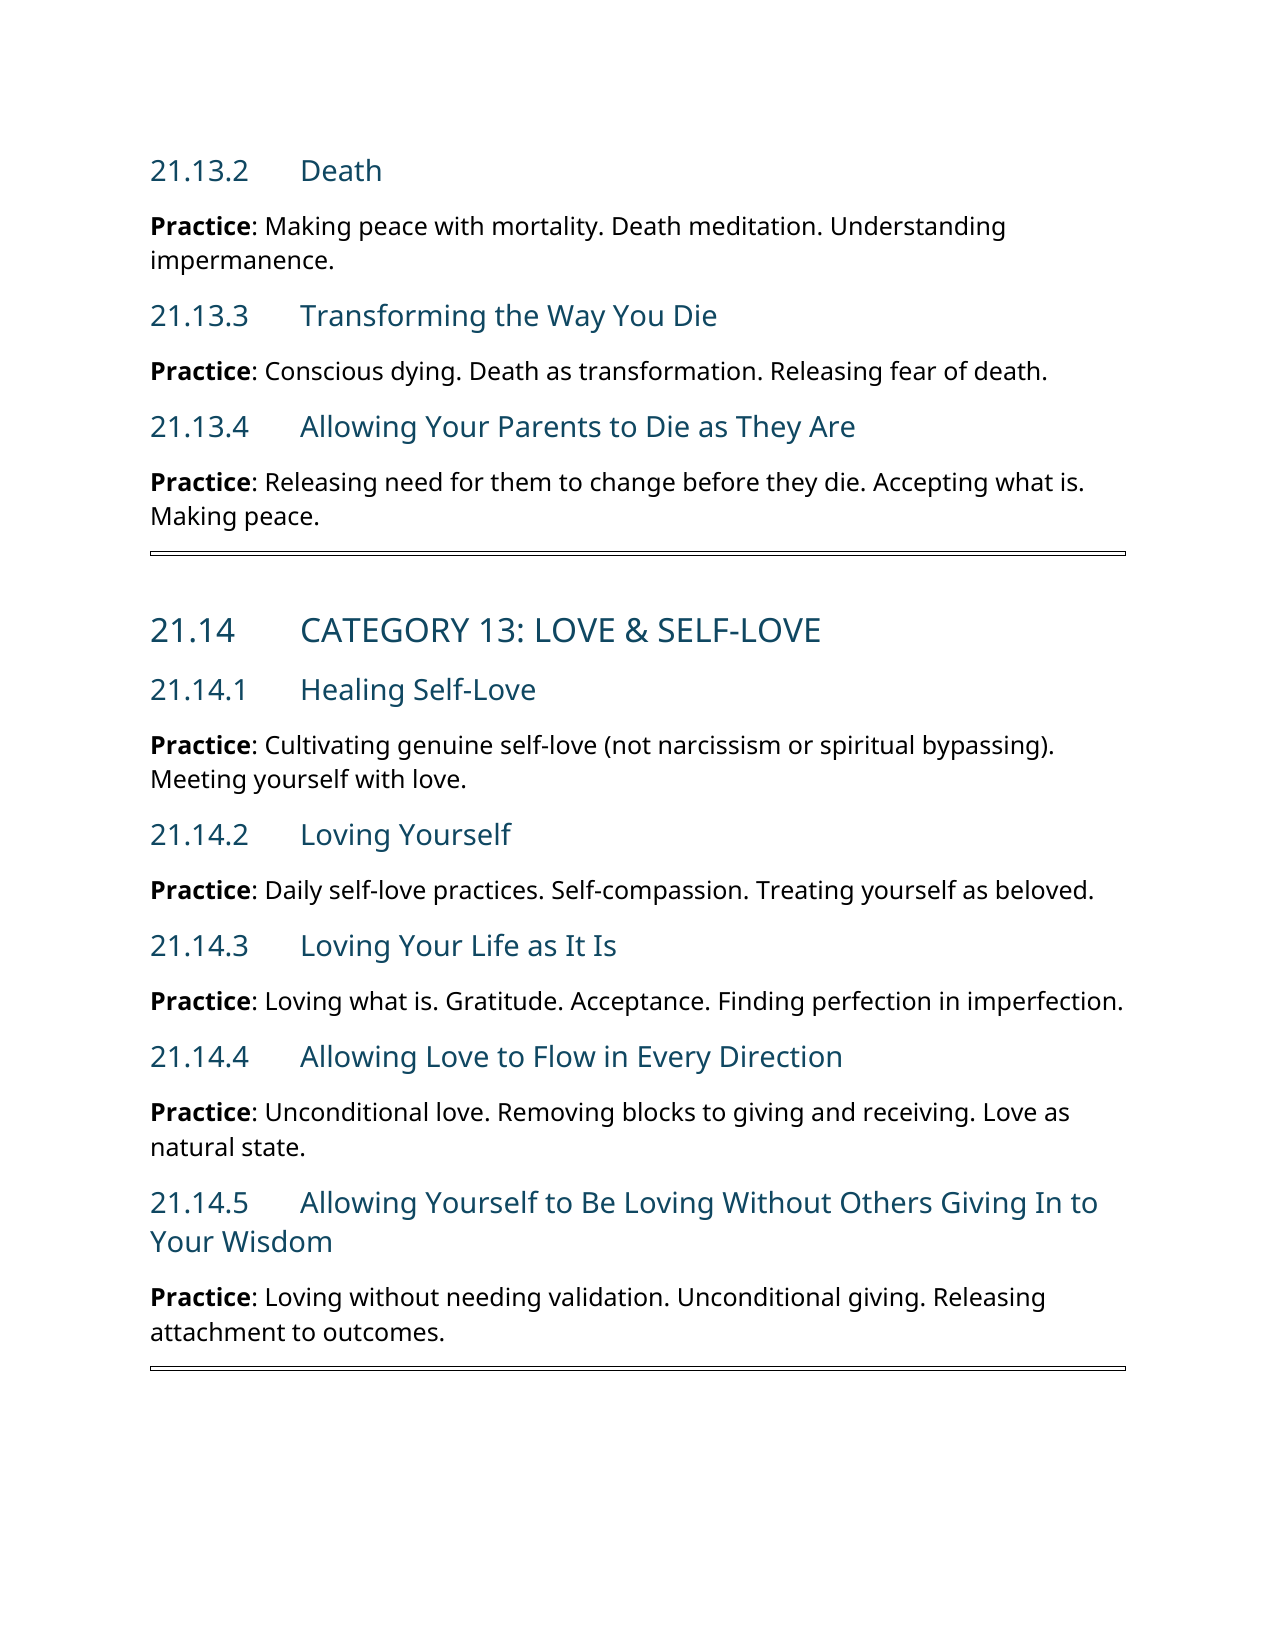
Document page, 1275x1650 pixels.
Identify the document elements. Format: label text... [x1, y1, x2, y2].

text Practice: Releasing need for them to change before they die. Accepting what is. Making peace. [150, 465, 1125, 533]
text Practice: Loving without needing validation. Unconditional giving. Releasing attachment to outcomes. [150, 1280, 1125, 1348]
subtitle 21.14.5 Allowing Yourself to Be Loving Without Others Giving In to Your Wisdom [150, 1182, 1125, 1261]
text Practice: Conscious dying. Death as transformation. Releasing fear of death. [150, 354, 1125, 388]
subtitle 21.13.4 Allowing Your Parents to Die as They Are [150, 407, 1125, 446]
subtitle 21.14.4 Allowing Love to Flow in Every Direction [150, 1037, 1125, 1076]
subtitle 21.13.3 Transforming the Way You Die [150, 295, 1125, 335]
subtitle 21.14.1 Healing Self-Love [150, 669, 1125, 708]
text Practice: Daily self-love practices. Self-compassion. Treating yourself as beloved. [150, 873, 1125, 907]
subtitle 21.13.2 Death [150, 150, 1125, 190]
subtitle 21.14.3 Loving Your Life as It Is [150, 925, 1125, 965]
text Practice: Making peace with mortality. Death meditation. Understanding impermanence. [150, 208, 1125, 277]
text Practice: Loving what is. Gratitude. Acceptance. Finding perfection in imperfection. [150, 984, 1125, 1018]
text Practice: Unconditional love. Removing blocks to giving and receiving. Love as natural state. [150, 1095, 1125, 1163]
text Practice: Cultivating genuine self-love (not narcissism or spiritual bypassing). Meeting yourself with love. [150, 727, 1125, 795]
subtitle 21.14 CATEGORY 13: LOVE & SELF-LOVE [150, 607, 1125, 652]
subtitle 21.14.2 Loving Yourself [150, 814, 1125, 854]
